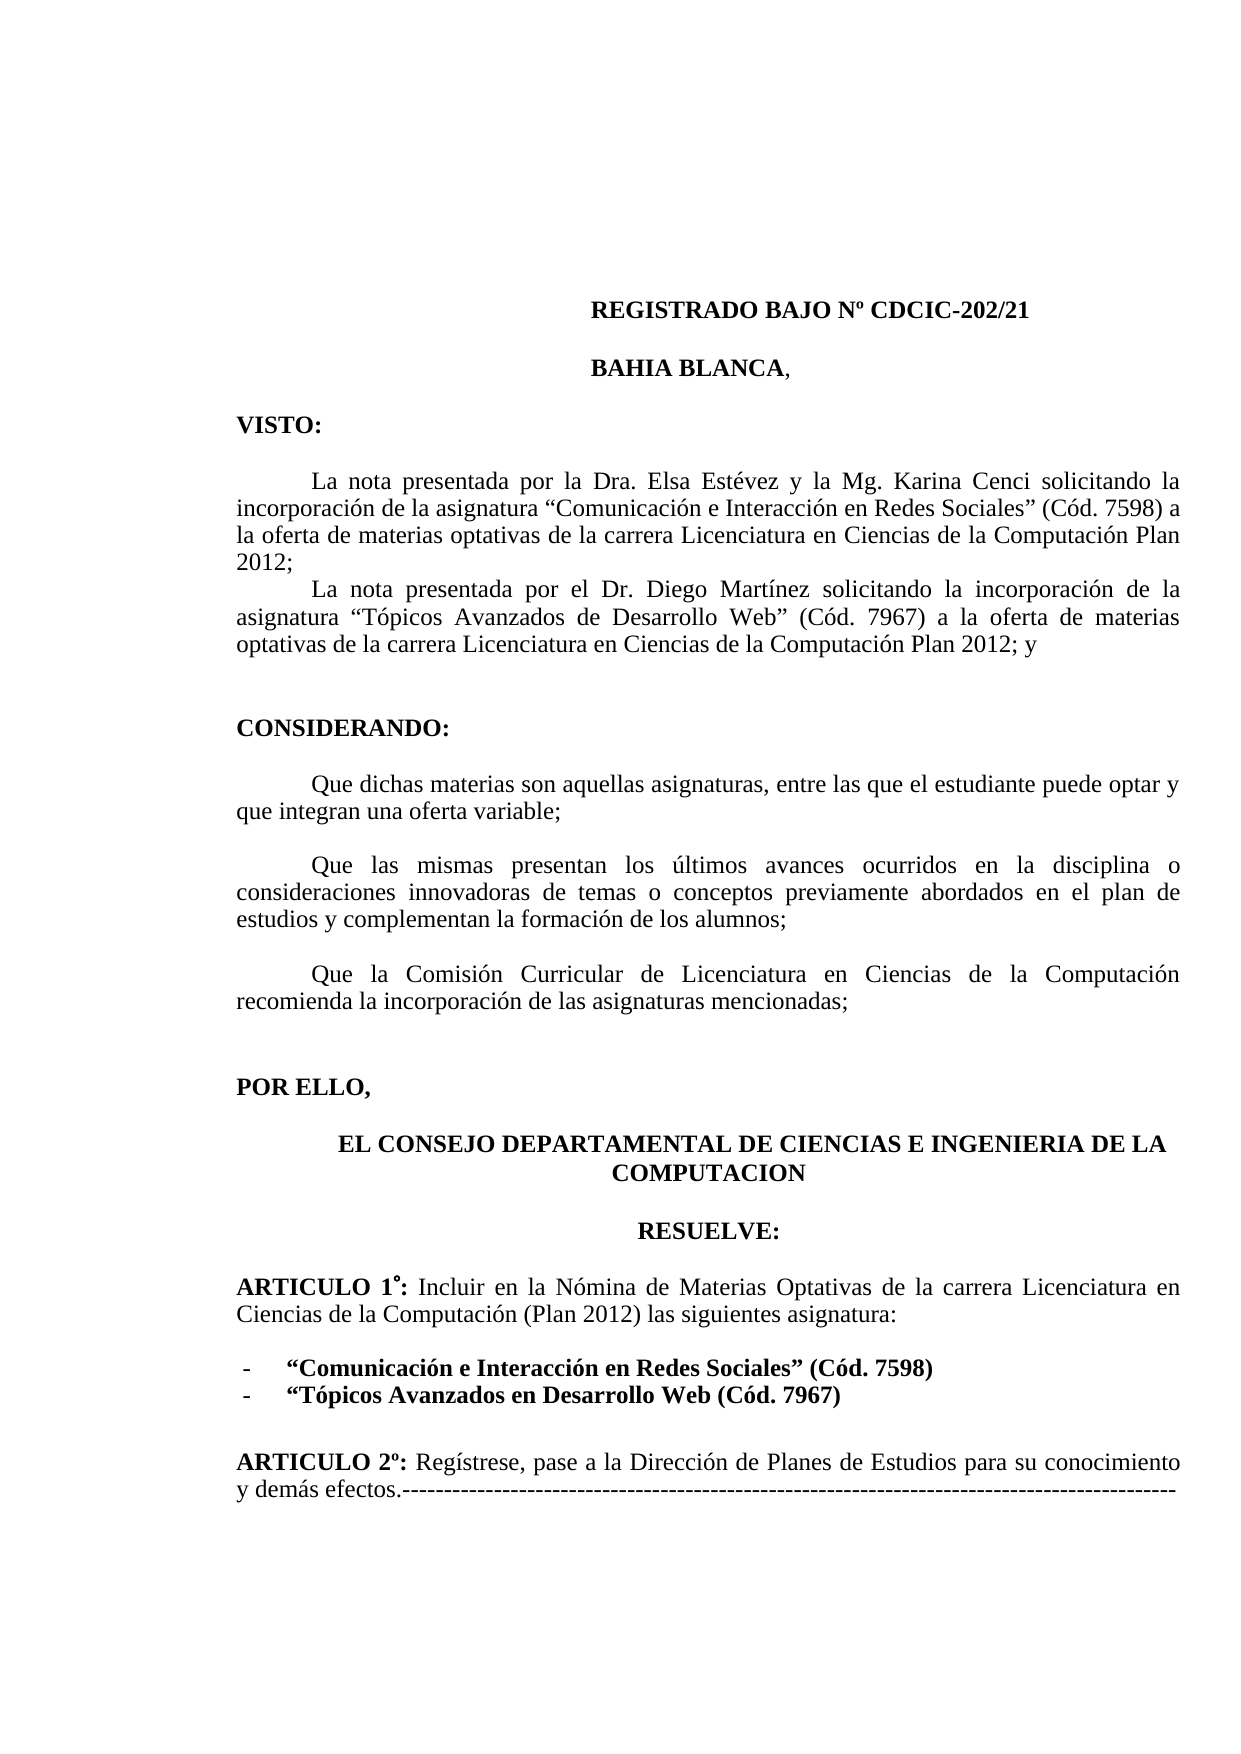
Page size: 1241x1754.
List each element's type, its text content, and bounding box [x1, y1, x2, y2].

text POR ELLO, [236, 1072, 1181, 1101]
text La nota presentada por la Dra. Elsa Estévez y la Mg. Karina Cenci solicitando la incorporación de la asignatura “Comunicación e Interacción en Redes Sociales” (Cód. 7598) a la oferta de materias optativas de la carrera Licenciatura en Ciencias de la Computación Plan 2012; [236, 468, 1181, 576]
text CONSIDERANDO: [236, 713, 1181, 742]
list “Tópicos Avanzados en Desarrollo Web (Cód. 7967) [242, 1382, 1181, 1409]
text RESUELVE: [236, 1216, 1181, 1244]
text BAHIA BLANCA, [236, 353, 1181, 382]
text Que dichas materias son aquellas asignaturas, entre las que el estudiante puede optar y que integran una oferta variable; [236, 771, 1181, 825]
text REGISTRADO BAJO Nº CDCIC-202/21 [236, 295, 1181, 324]
text ARTICULO 2º: Regístrese, pase a la Dirección de Planes de Estudios para su conocimiento y demás efectos.--------------------------------------------------------------------------------------------- [236, 1448, 1181, 1502]
text La nota presentada por el Dr. Diego Martínez solicitando la incorporación de la asignatura “Tópicos Avanzados de Desarrollo Web” (Cód. 7967) a la oferta de materias optativas de la carrera Licenciatura en Ciencias de la Computación Plan 2012; y [236, 576, 1181, 657]
text ARTICULO 1: Incluir en la Nómina de Materias Optativas de la carrera Licenciatura en Ciencias de la Computación (Plan 2012) las siguientes asignatura: [236, 1273, 1181, 1327]
text Que la Comisión Curricular de Licenciatura en Ciencias de la Computación recomienda la incorporación de las asignaturas mencionadas; [236, 960, 1181, 1014]
text VISTO: [236, 410, 1181, 439]
list “Comunicación e Interacción en Redes Sociales” (Cód. 7598) [242, 1354, 1181, 1382]
text Que las mismas presentan los últimos avances ocurridos en la disciplina o consideraciones innovadoras de temas o conceptos previamente abordados en el plan de estudios y complementan la formación de los alumnos; [236, 852, 1181, 933]
text EL CONSEJO DEPARTAMENTAL DE CIENCIAS E INGENIERIA DE LA COMPUTACION [236, 1129, 1181, 1187]
